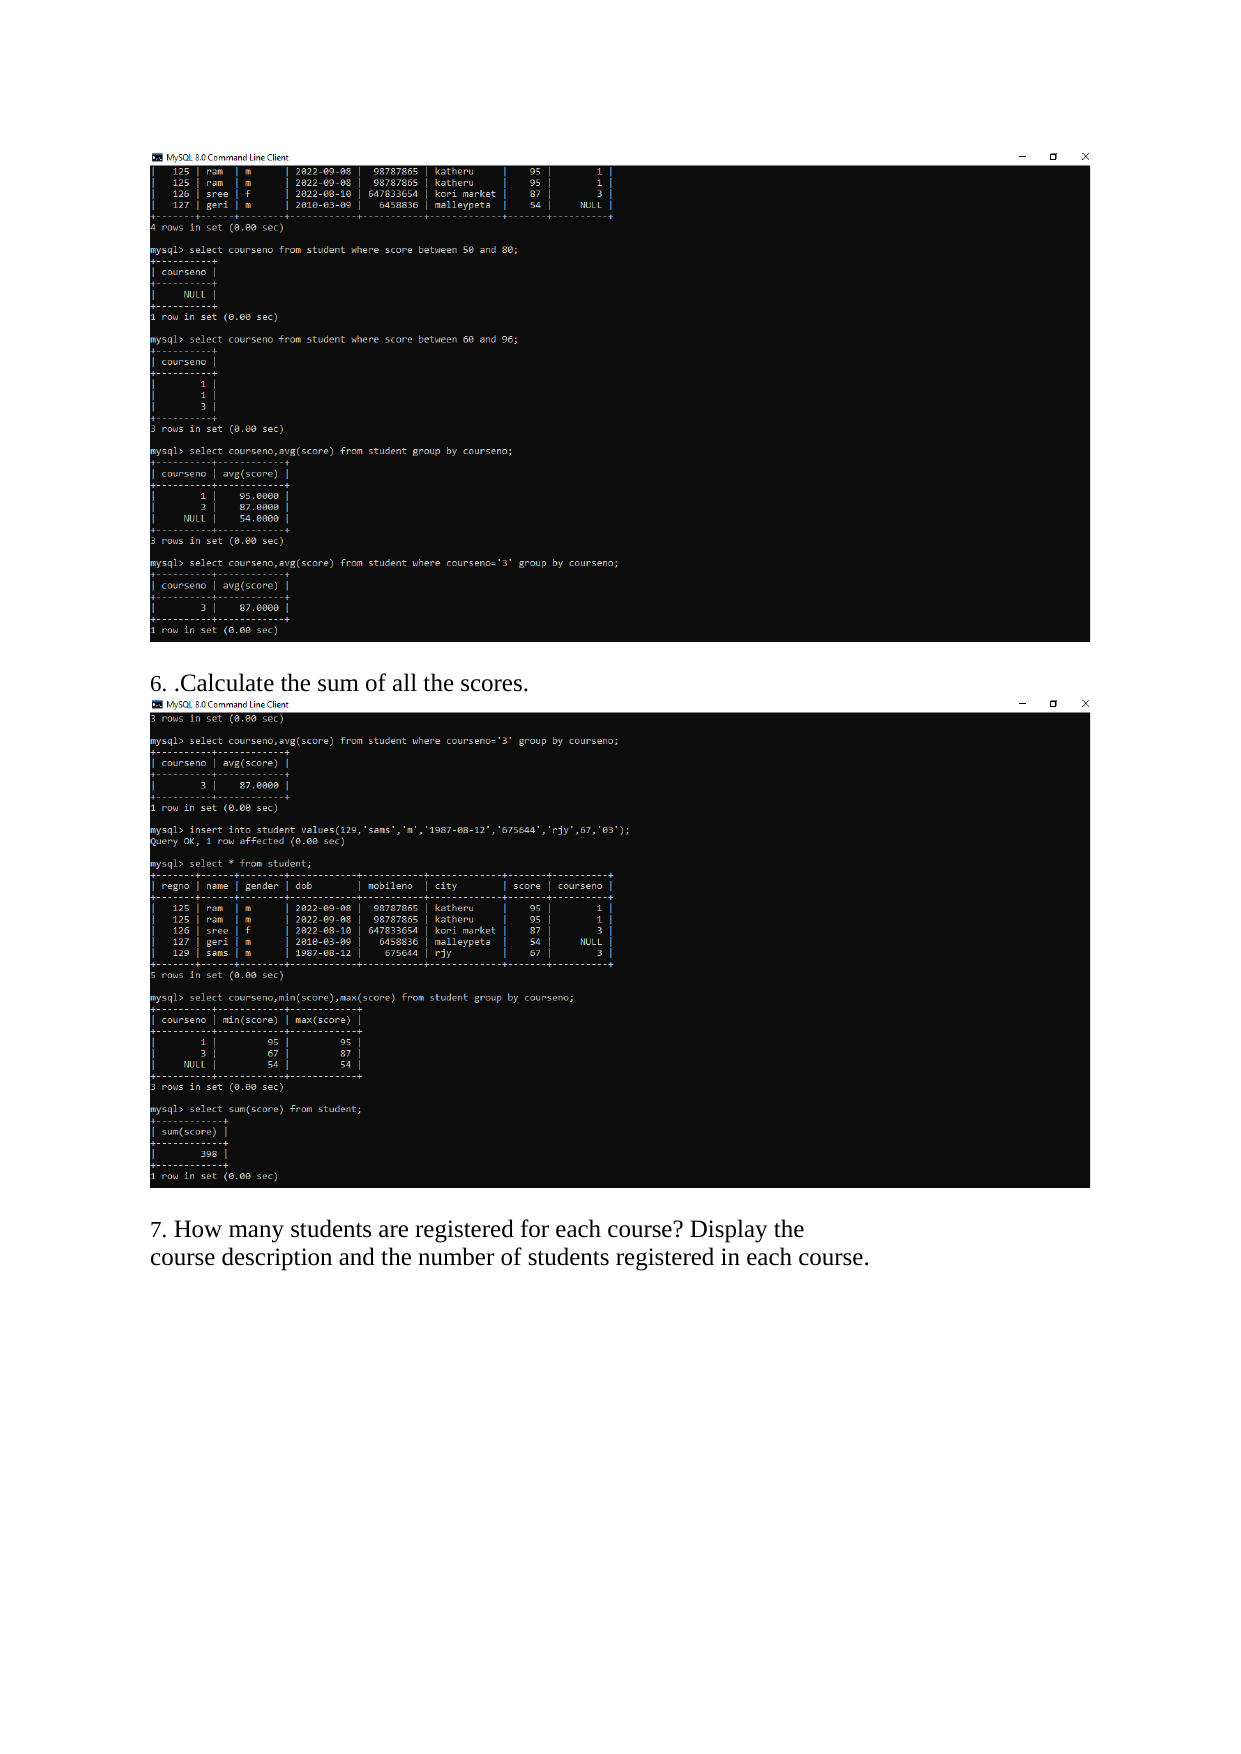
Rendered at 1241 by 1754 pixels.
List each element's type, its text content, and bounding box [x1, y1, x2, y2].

text 7. How many students are registered for each course? Display the [150, 1214, 1090, 1243]
picture [150, 150, 1091, 642]
text 6. .Calculate the sum of all the scores. [150, 668, 1090, 696]
picture [150, 696, 1091, 1188]
text course description and the number of students registered in each course. [150, 1243, 1090, 1270]
